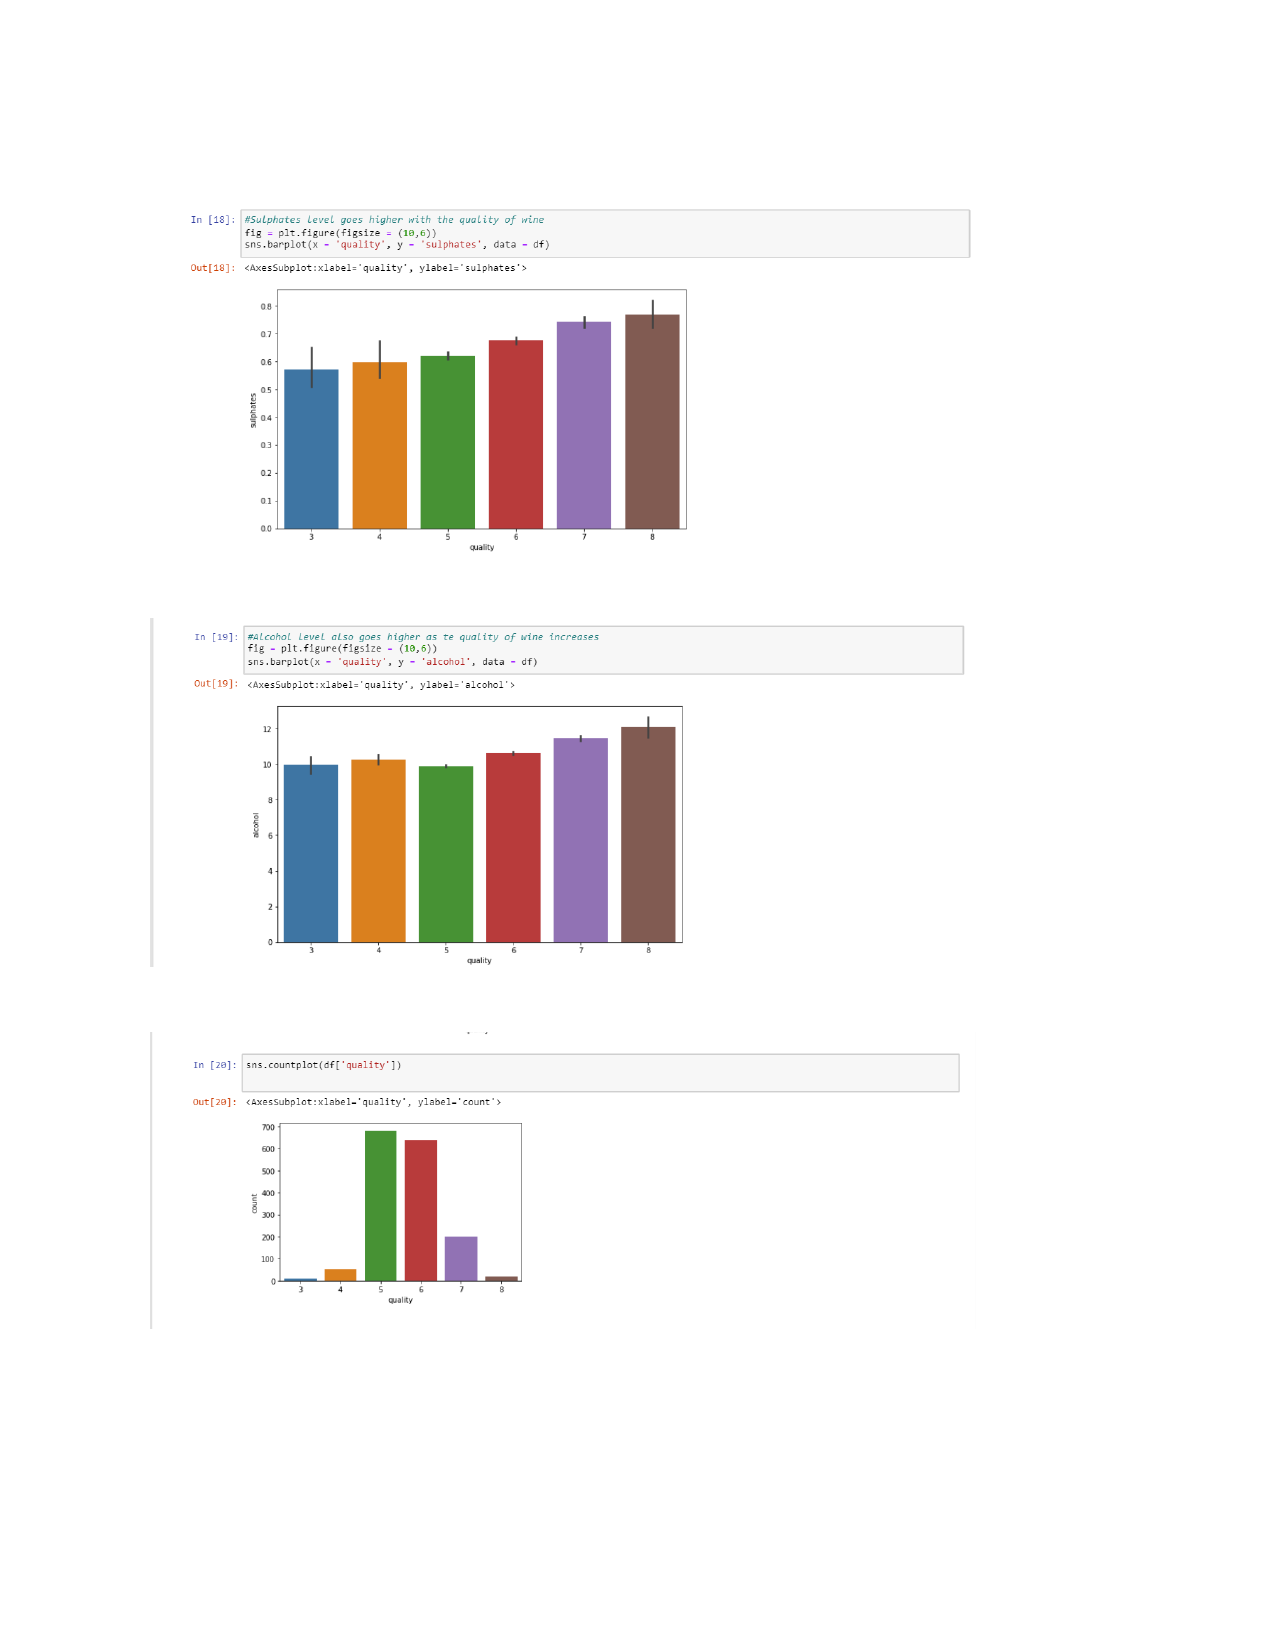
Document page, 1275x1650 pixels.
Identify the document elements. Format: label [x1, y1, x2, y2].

picture [150, 618, 976, 967]
picture [150, 196, 976, 553]
picture [150, 1032, 976, 1329]
